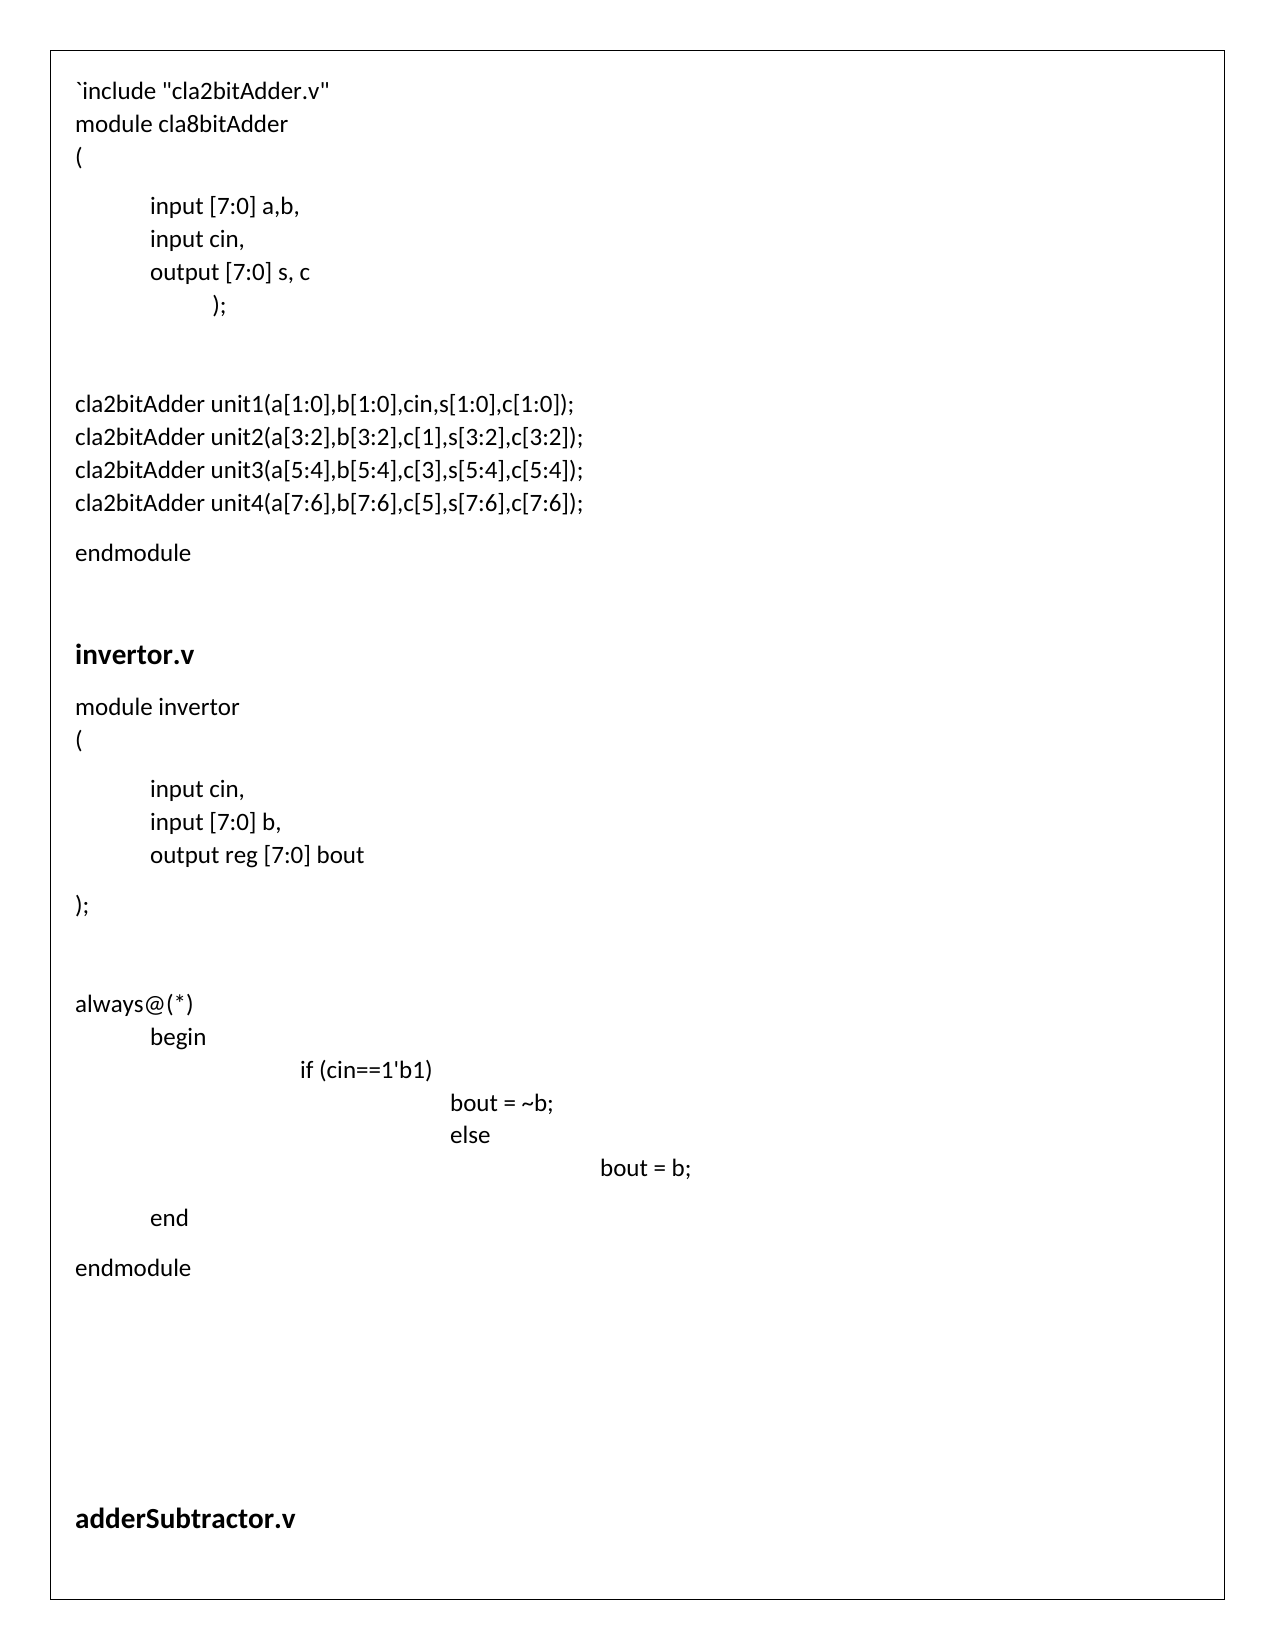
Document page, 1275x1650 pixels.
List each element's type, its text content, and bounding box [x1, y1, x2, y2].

text ); [75, 889, 1200, 919]
text endmodule [75, 1252, 1200, 1282]
text always@(*) begin if (cin==1'b1) bout = ~b; else bout = b; [75, 988, 1200, 1183]
text `include "cla2bitAdder.v" module cla8bitAdder ( [75, 75, 1200, 171]
text invertor.v [75, 636, 1200, 671]
text input [7:0] a,b, input cin, output [7:0] s, c ); [75, 190, 1200, 320]
text cla2bitAdder unit1(a[1:0],b[1:0],cin,s[1:0],c[1:0]); cla2bitAdder unit2(a[3:2],b[3:2],c[1],s[3:2],c[3:2]); cla2bitAdder unit3(a[5:4],b[5:4],c[3],s[5:4],c[5:4]); cla2bitAdder unit4(a[7:6],b[7:6],c[5],s[7:6],c[7:6]); [75, 388, 1200, 518]
text endmodule [75, 537, 1200, 567]
text adderSubtractor.v [75, 1500, 1200, 1535]
text module invertor ( [75, 691, 1200, 754]
text end [75, 1202, 1200, 1233]
text input cin, input [7:0] b, output reg [7:0] bout [75, 773, 1200, 870]
